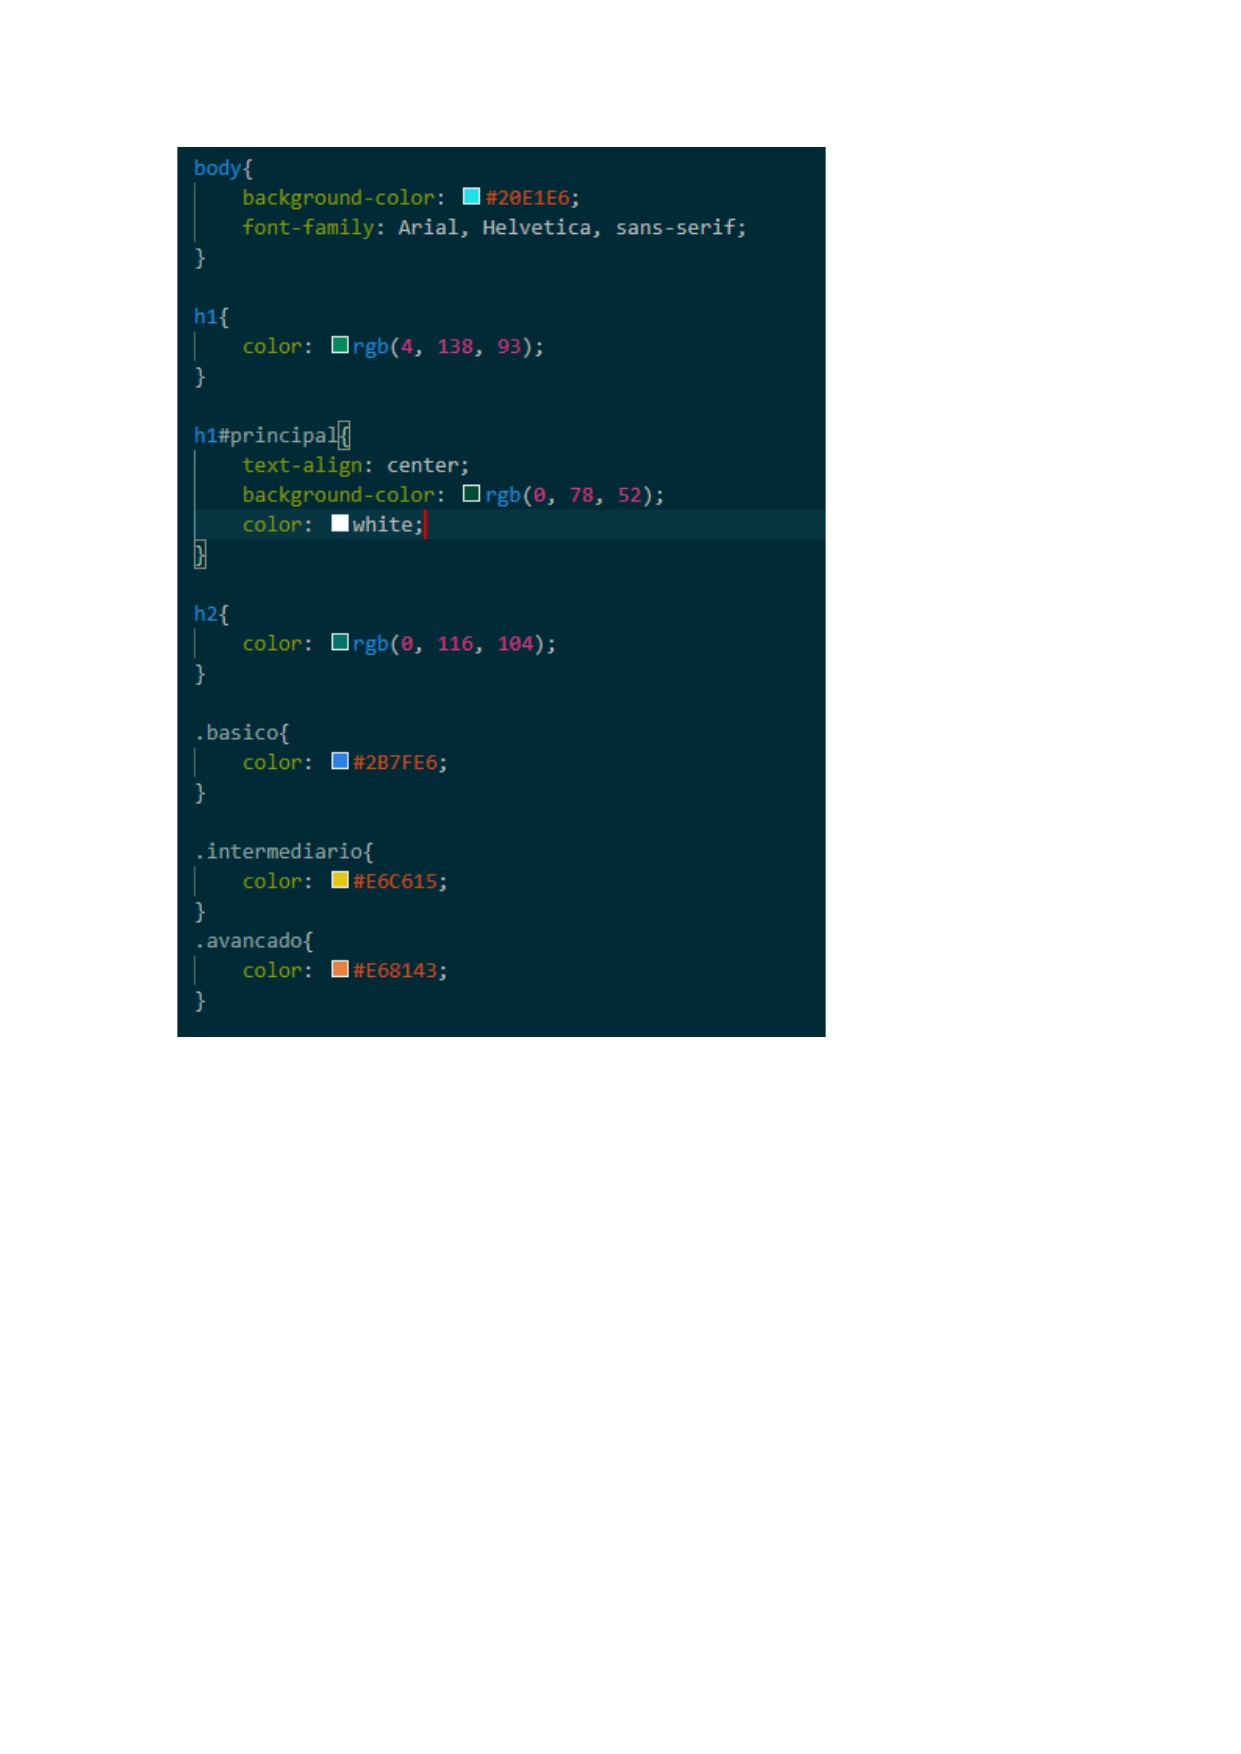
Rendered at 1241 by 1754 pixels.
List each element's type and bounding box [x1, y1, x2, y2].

picture [486, 191, 533, 204]
picture [376, 194, 386, 204]
picture [243, 458, 253, 472]
picture [221, 848, 230, 858]
picture [353, 755, 365, 769]
picture [304, 432, 325, 447]
picture [305, 843, 314, 858]
picture [581, 224, 591, 234]
picture [293, 427, 301, 442]
picture [268, 338, 278, 353]
picture [268, 873, 278, 888]
picture [353, 874, 413, 888]
picture [332, 633, 348, 650]
picture [410, 491, 434, 502]
picture [195, 160, 217, 174]
picture [353, 963, 412, 977]
picture [254, 342, 266, 353]
picture [332, 752, 348, 769]
picture [302, 219, 314, 234]
picture [410, 194, 434, 204]
picture [208, 607, 217, 620]
picture [210, 310, 216, 323]
picture [243, 486, 361, 506]
picture [510, 637, 533, 650]
picture [221, 308, 228, 328]
picture [332, 336, 348, 353]
picture [365, 843, 373, 863]
picture [243, 967, 253, 977]
picture [401, 486, 409, 502]
picture [208, 937, 217, 947]
picture [220, 605, 228, 625]
picture [399, 221, 422, 234]
picture [725, 219, 736, 234]
picture [387, 189, 409, 204]
picture [568, 224, 578, 234]
picture [245, 724, 253, 739]
picture [255, 458, 289, 472]
picture [220, 729, 241, 739]
picture [266, 729, 278, 739]
picture [231, 845, 240, 858]
picture [268, 754, 302, 769]
picture [534, 191, 556, 204]
picture [631, 488, 641, 502]
picture [220, 429, 253, 447]
picture [254, 640, 266, 650]
picture [268, 635, 302, 650]
picture [328, 848, 338, 858]
picture [363, 224, 374, 239]
picture [243, 877, 253, 888]
picture [341, 843, 350, 858]
picture [413, 963, 425, 977]
picture [315, 219, 361, 234]
picture [415, 874, 436, 888]
picture [268, 932, 302, 947]
picture [328, 457, 337, 472]
picture [463, 188, 480, 204]
picture [534, 488, 546, 502]
picture [391, 755, 411, 769]
picture [231, 937, 253, 947]
picture [524, 486, 531, 506]
picture [243, 640, 253, 650]
picture [645, 486, 652, 506]
picture [257, 937, 265, 947]
picture [281, 724, 289, 744]
picture [462, 637, 473, 650]
picture [653, 224, 663, 234]
picture [678, 224, 686, 234]
picture [484, 221, 506, 234]
picture [401, 339, 412, 353]
picture [425, 458, 434, 472]
picture [194, 451, 826, 569]
picture [243, 759, 253, 769]
picture [426, 755, 438, 769]
picture [305, 932, 312, 952]
picture [332, 871, 348, 888]
picture [243, 342, 253, 353]
picture [254, 759, 266, 769]
picture [401, 637, 413, 650]
picture [376, 491, 386, 502]
picture [256, 843, 301, 858]
picture [413, 461, 422, 472]
picture [279, 877, 302, 888]
picture [451, 339, 473, 353]
picture [511, 339, 520, 353]
picture [339, 461, 361, 477]
picture [703, 224, 711, 234]
picture [582, 488, 593, 502]
picture [195, 606, 204, 620]
picture [463, 485, 480, 502]
picture [499, 637, 509, 650]
picture [435, 224, 445, 234]
picture [195, 428, 204, 442]
picture [279, 342, 302, 353]
picture [714, 219, 722, 234]
picture [415, 755, 423, 769]
picture [426, 963, 436, 977]
picture [439, 637, 448, 650]
picture [387, 491, 398, 502]
picture [425, 219, 434, 234]
picture [254, 877, 266, 888]
picture [365, 636, 388, 655]
picture [207, 724, 218, 739]
picture [243, 189, 361, 209]
picture [365, 339, 388, 357]
picture [254, 967, 266, 977]
picture [354, 640, 364, 650]
picture [257, 427, 265, 442]
picture [268, 432, 289, 442]
picture [220, 160, 240, 179]
picture [279, 220, 289, 234]
picture [332, 960, 348, 977]
picture [366, 755, 389, 769]
picture [315, 848, 325, 858]
picture [209, 843, 217, 858]
picture [520, 224, 542, 234]
picture [388, 461, 398, 472]
picture [545, 219, 566, 234]
picture [400, 461, 409, 472]
picture [351, 848, 362, 858]
picture [209, 429, 216, 442]
picture [688, 224, 699, 232]
picture [525, 338, 531, 358]
picture [268, 962, 302, 977]
picture [244, 848, 253, 858]
picture [451, 637, 461, 650]
picture [439, 339, 448, 353]
picture [257, 729, 265, 739]
picture [244, 159, 253, 179]
picture [392, 338, 398, 358]
picture [620, 488, 628, 502]
picture [219, 937, 230, 947]
picture [354, 343, 364, 352]
picture [195, 309, 204, 323]
picture [617, 224, 650, 234]
picture [448, 219, 458, 234]
picture [436, 461, 458, 472]
picture [536, 635, 542, 655]
picture [304, 461, 314, 472]
picture [498, 339, 509, 353]
picture [487, 487, 520, 506]
picture [557, 191, 569, 204]
picture [243, 219, 278, 234]
picture [571, 488, 581, 501]
picture [392, 635, 398, 655]
picture [316, 457, 325, 472]
picture [509, 219, 519, 234]
picture [328, 421, 350, 450]
